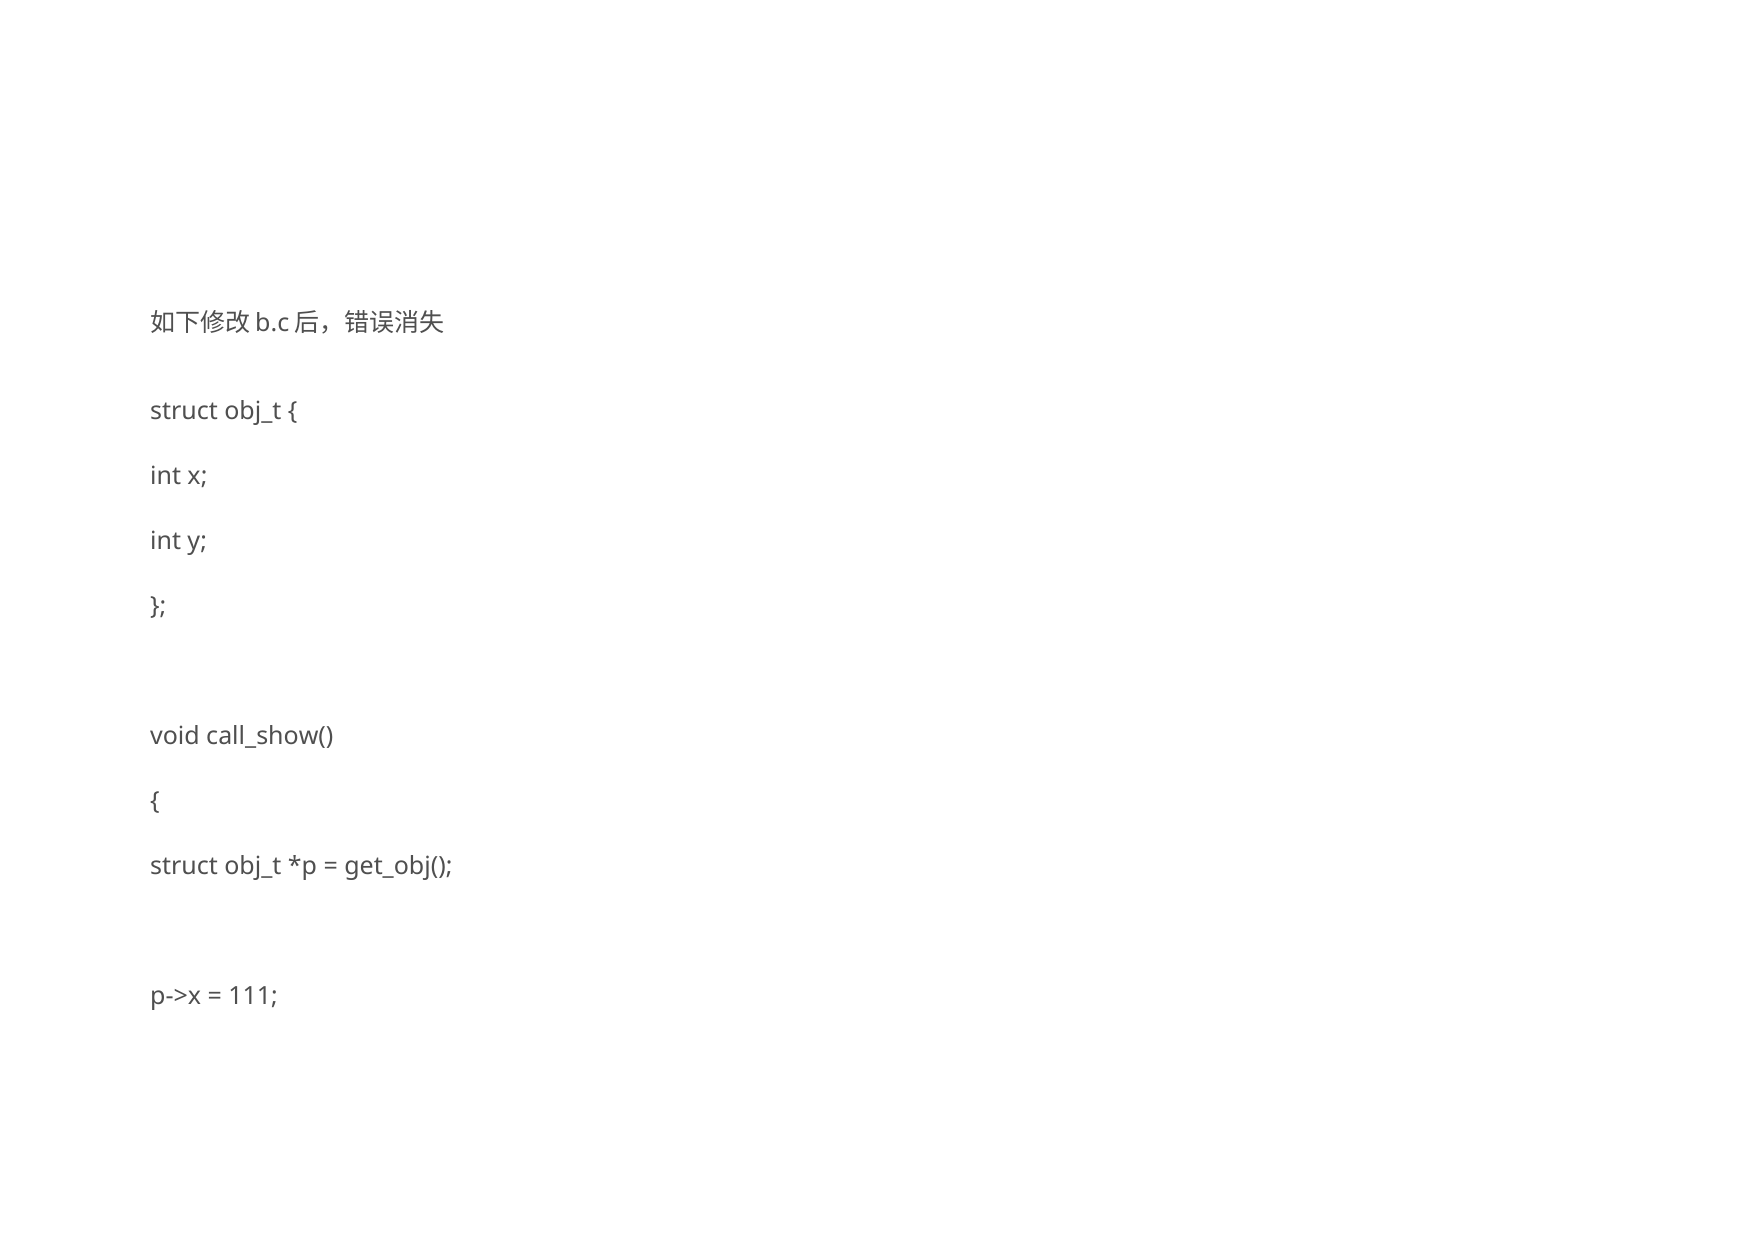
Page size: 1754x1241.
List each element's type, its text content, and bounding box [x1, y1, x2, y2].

text 如下修改b.c后，错误消失 [150, 288, 1604, 353]
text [150, 378, 1604, 1028]
